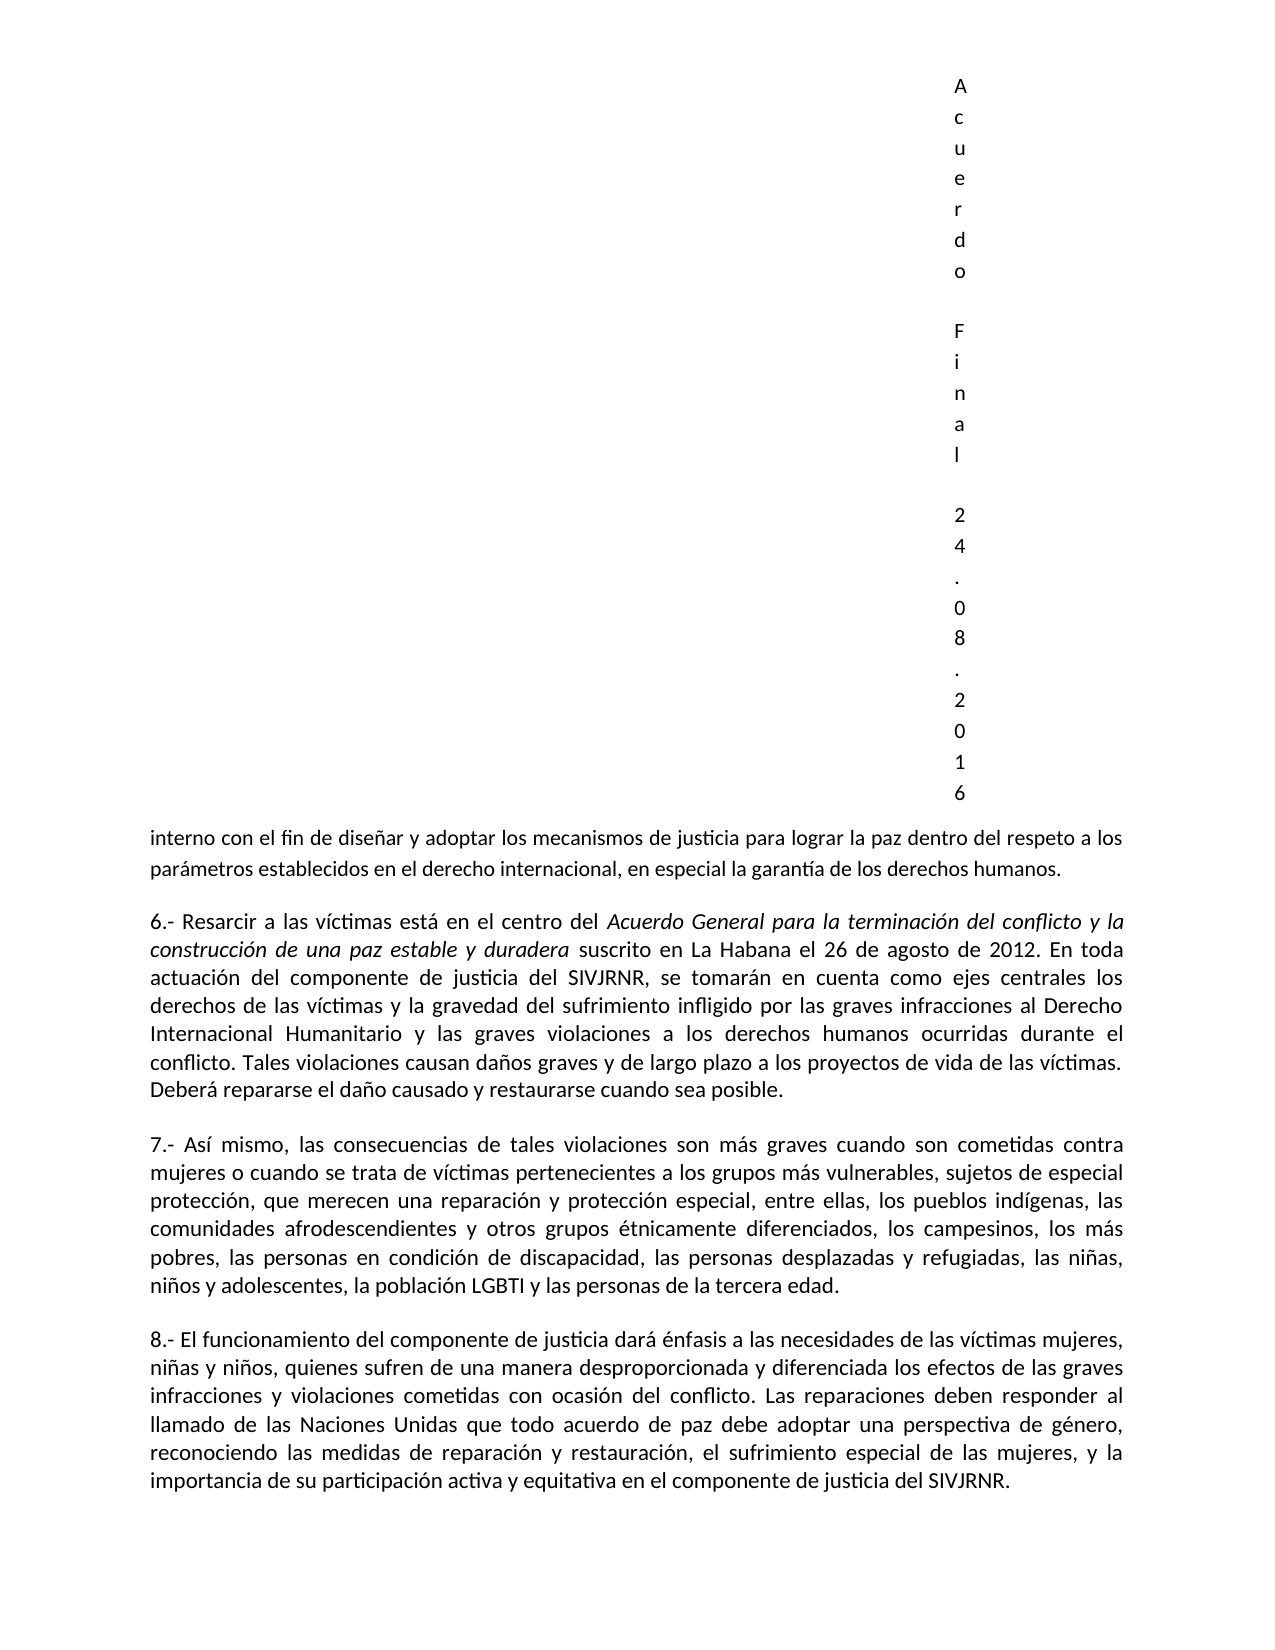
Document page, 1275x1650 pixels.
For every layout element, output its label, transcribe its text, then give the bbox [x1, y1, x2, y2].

text 6.- Resarcir a las víctimas está en el centro del Acuerdo General para la terminación del conflicto y la construcción de una paz estable y duradera suscrito en La Habana el 26 de agosto de 2012. En toda actuación del componente de justicia del SIVJRNR, se tomarán en cuenta como ejes centrales los derechos de las víctimas y la gravedad del sufrimiento infligido por las graves infracciones al Derecho Internacional Humanitario y las graves violaciones a los derechos humanos ocurridas durante el conflicto. Tales violaciones causan daños graves y de largo plazo a los proyectos de vida de las víctimas. Deberá repararse el daño causado y restaurarse cuando sea posible. [150, 907, 1125, 1104]
text 7.- Así mismo, las consecuencias de tales violaciones son más graves cuando son cometidas contra mujeres o cuando se trata de víctimas pertenecientes a los grupos más vulnerables, sujetos de especial protección, que merecen una reparación y protección especial, entre ellas, los pueblos indígenas, las comunidades afrodescendientes y otros grupos étnicamente diferenciados, los campesinos, los más pobres, las personas en condición de discapacidad, las personas desplazadas y refugiadas, las niñas, niños y adolescentes, la población LGBTI y las personas de la tercera edad. [150, 1130, 1125, 1299]
text interno con el fin de diseñar y adoptar los mecanismos de justicia para lograr la paz dentro del respeto a los parámetros establecidos en el derecho internacional, en especial la garantía de los derechos humanos. [150, 824, 1125, 881]
text 8.- El funcionamiento del componente de justicia dará énfasis a las necesidades de las víctimas mujeres, niñas y niños, quienes sufren de una manera desproporcionada y diferenciada los efectos de las graves infracciones y violaciones cometidas con ocasión del conflicto. Las reparaciones deben responder al llamado de las Naciones Unidas que todo acuerdo de paz debe adoptar una perspectiva de género, reconociendo las medidas de reparación y restauración, el sufrimiento especial de las mujeres, y la importancia de su participación activa y equitativa en el componente de justicia del SIVJRNR. [150, 1325, 1125, 1494]
